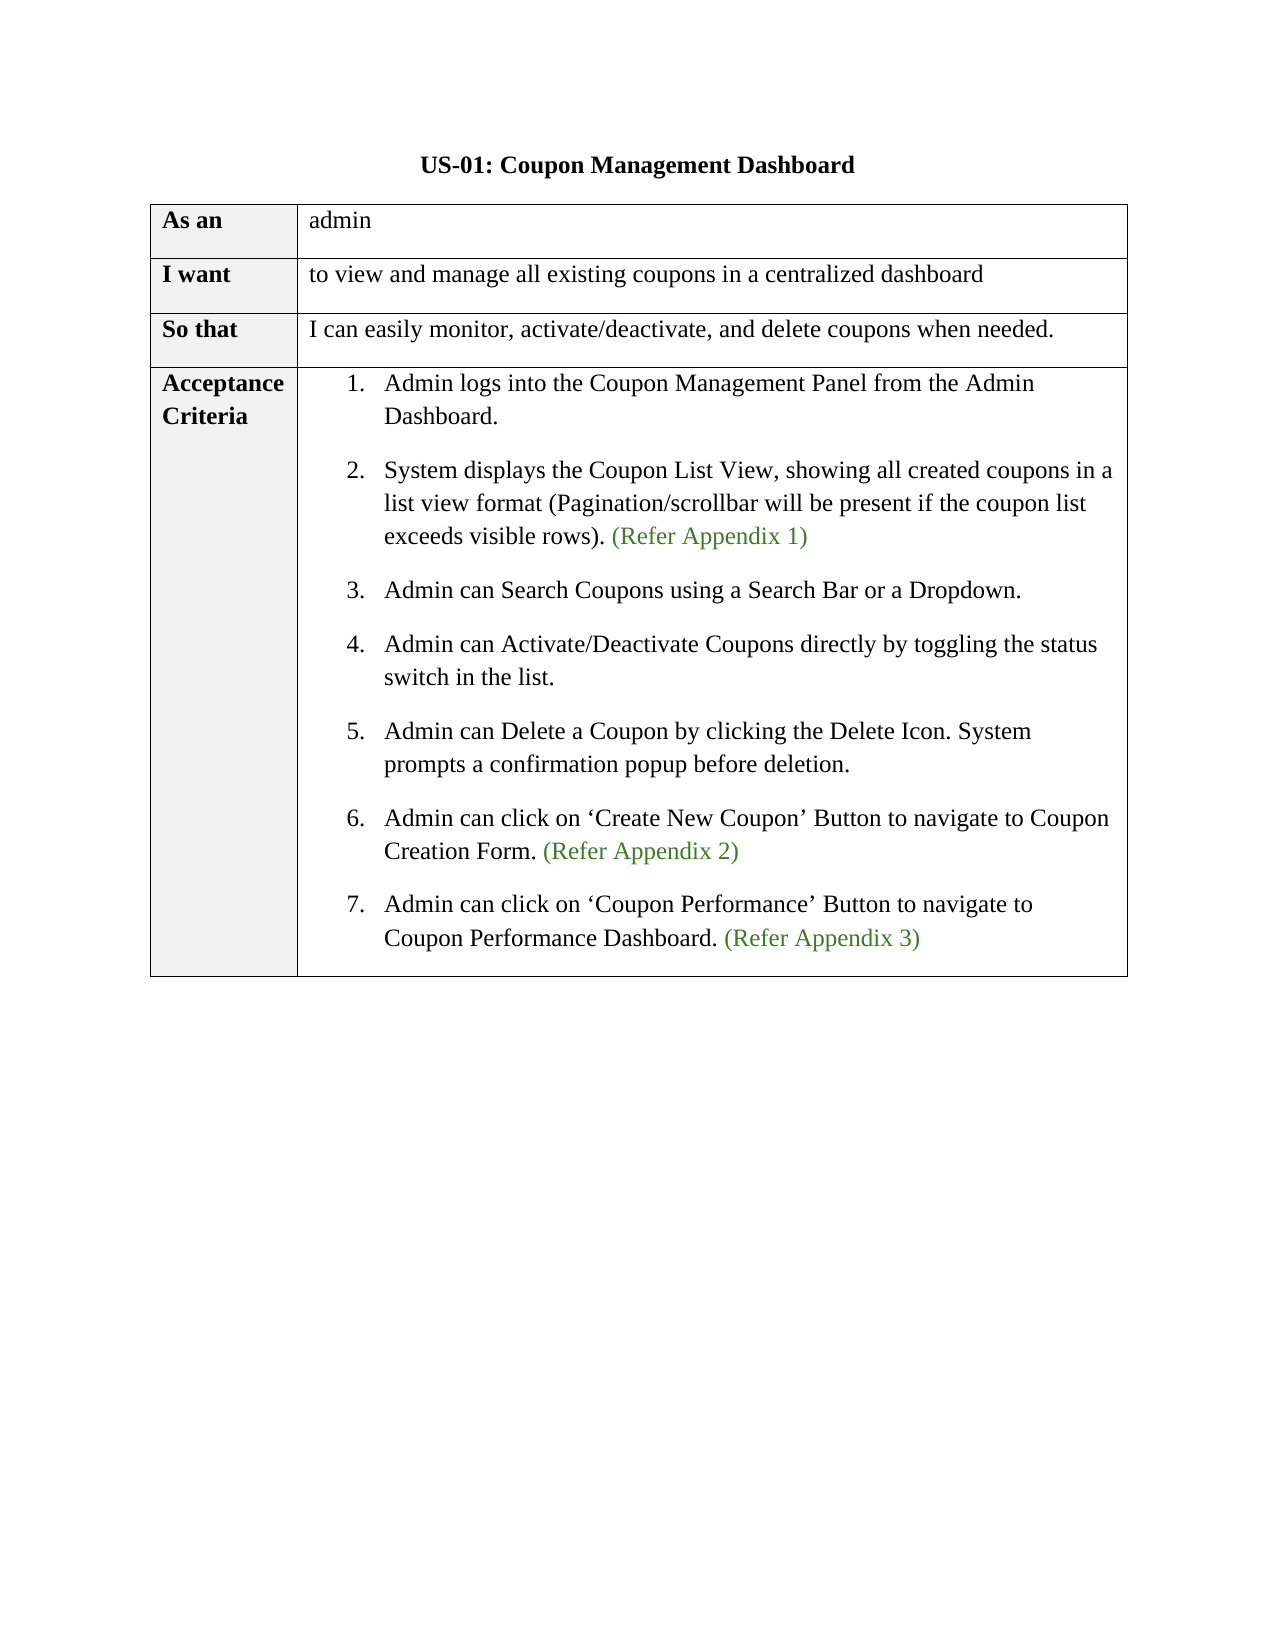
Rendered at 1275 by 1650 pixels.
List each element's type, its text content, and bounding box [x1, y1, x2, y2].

table_cell to view and manage all existing coupons in a centralized dashboard [298, 259, 1127, 313]
text US-01: Coupon Management Dashboard [150, 150, 1125, 179]
table_cell I want [151, 259, 297, 313]
table_header As an [151, 205, 297, 258]
table_cell I can easily monitor, activate/deactivate, and delete coupons when needed. [298, 314, 1127, 367]
table_header admin [298, 205, 1127, 258]
table_cell Acceptance Criteria [151, 368, 297, 976]
table_cell So that [151, 314, 297, 367]
table_cell Admin logs into the Coupon Management Panel from the Admin Dashboard. System displays the Coupon List View, showing all created coupons in a list view format (Pagination/scrollbar will be present if the coupon list exceeds visible rows). (Refer Appendix 1) Admin can Search Coupons using a Search Bar or a Dropdown. Admin can Activate/Deactivate Coupons directly by toggling the status switch in the list. Admin can Delete a Coupon by clicking the Delete Icon. System prompts a confirmation popup before deletion. Admin can click on ‘Create New Coupon’ Button to navigate to Coupon Creation Form. (Refer Appendix 2) Admin can click on ‘Coupon Performance’ Button to navigate to Coupon Performance Dashboard. (Refer Appendix 3) [298, 368, 1127, 976]
